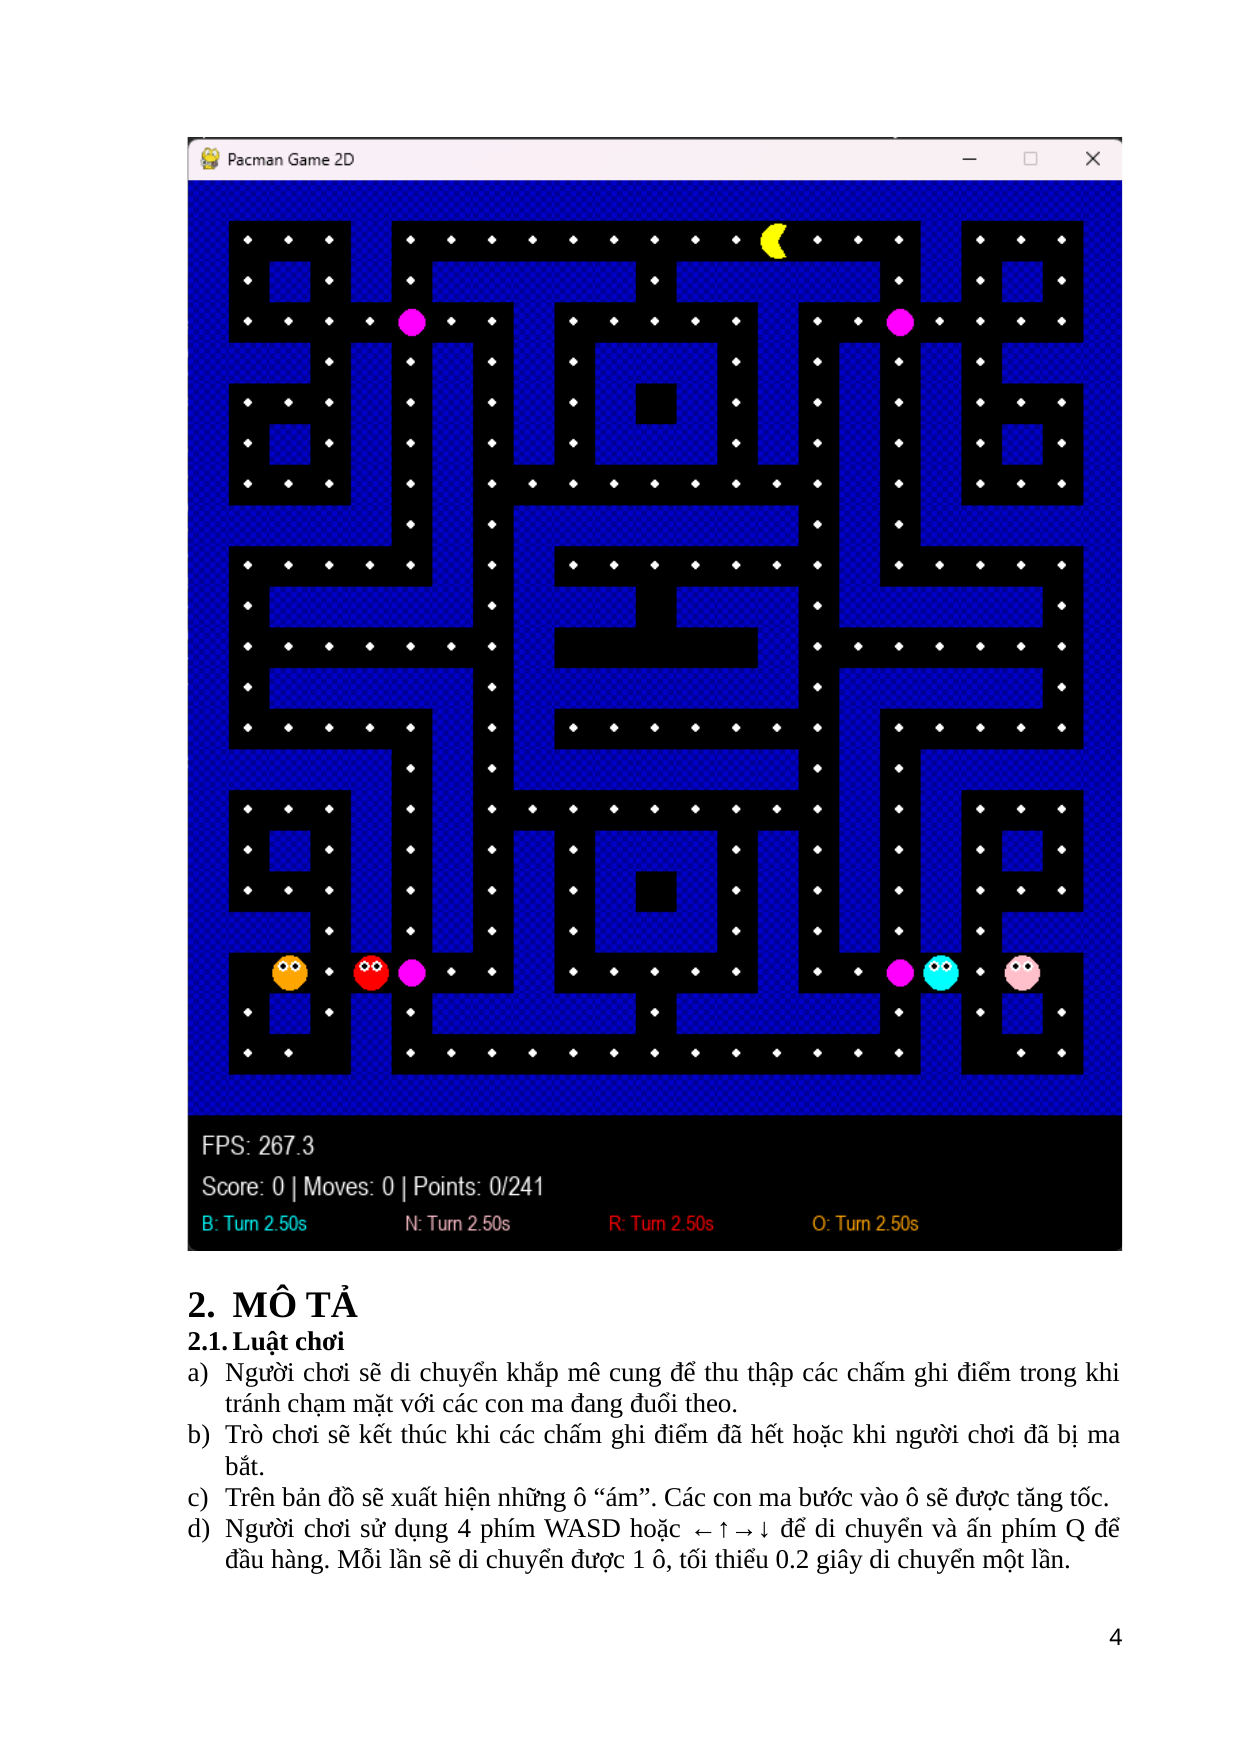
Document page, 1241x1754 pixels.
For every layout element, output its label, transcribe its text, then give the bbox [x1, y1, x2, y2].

list Người chơi sử dụng 4 phím WASD hoặc ←↑→↓ để di chuyển và ấn phím Q để đầu hàng. Mỗi lần sẽ di chuyển được 1 ô, tối thiểu 0.2 giây di chuyển một lần. [187, 1512, 1122, 1574]
subtitle MÔ TẢ [187, 1282, 1122, 1325]
subtitle Luật chơi [187, 1325, 1122, 1356]
list Trên bản đồ sẽ xuất hiện những ô “ám”. Các con ma bước vào ô sẽ được tăng tốc. [187, 1481, 1122, 1512]
list Trò chơi sẽ kết thúc khi các chấm ghi điểm đã hết hoặc khi người chơi đã bị ma bắt. [187, 1419, 1122, 1481]
list Người chơi sẽ di chuyển khắp mê cung để thu thập các chấm ghi điểm trong khi tránh chạm mặt với các con ma đang đuổi theo. [187, 1356, 1122, 1419]
picture [187, 137, 1123, 1251]
